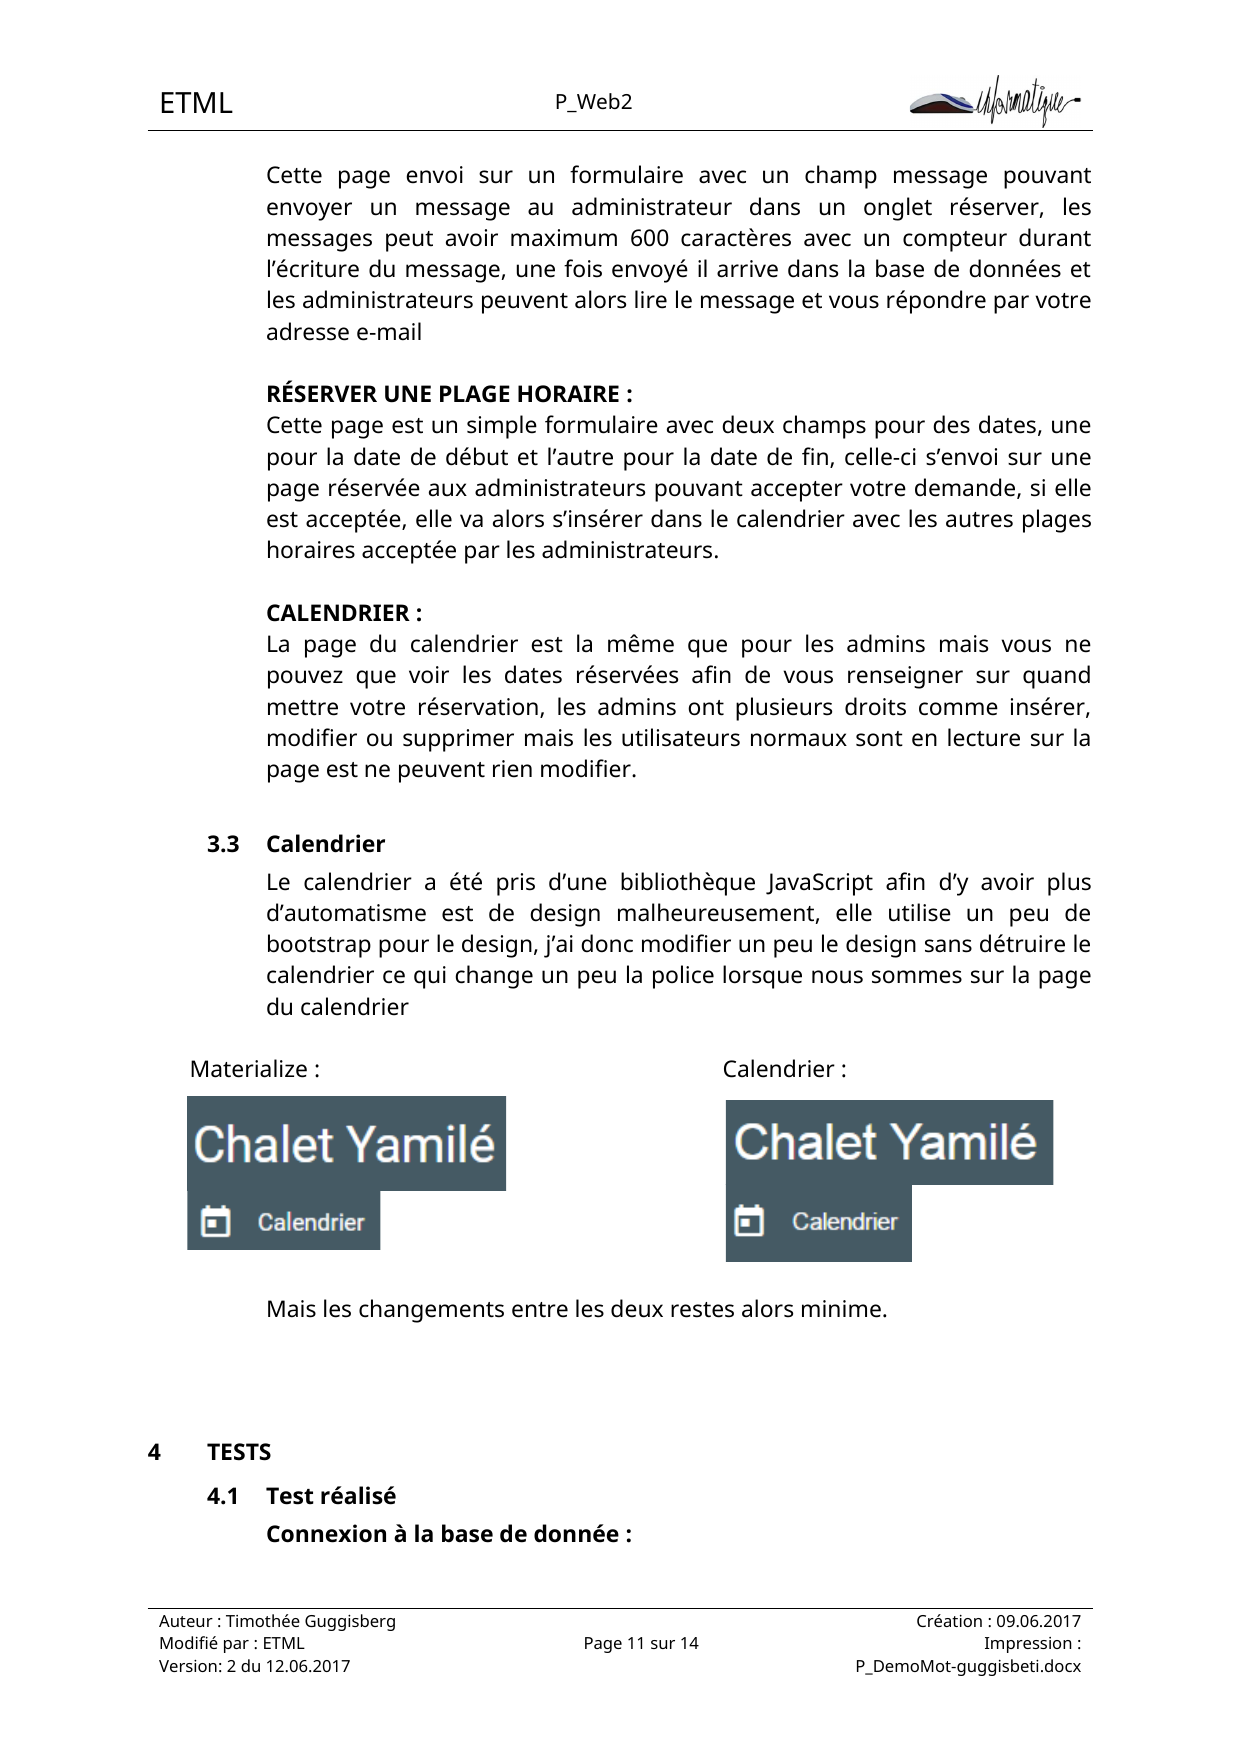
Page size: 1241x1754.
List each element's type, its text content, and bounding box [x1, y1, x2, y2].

subtitle Tests [148, 1436, 1092, 1467]
text RÉSERVER UNE PLAGE HORAIRE : [266, 378, 1092, 409]
text Mais les changements entre les deux restes alors minime. [266, 1292, 1092, 1324]
picture [187, 1096, 507, 1250]
subtitle Calendrier [207, 828, 1092, 859]
subtitle Test réalisé [207, 1480, 1092, 1511]
text Le calendrier a été pris d’une bibliothèque JavaScript afin d’y avoir plus d’automatisme est de design malheureusement, elle utilise un peu de bootstrap pour le design, j’ai donc modifier un peu le design sans détruire le calendrier ce qui change un peu la police lorsque nous sommes sur la page du calendrier [266, 865, 1092, 1022]
text Cette page est un simple formulaire avec deux champs pour des dates, une pour la date de début et l’autre pour la date de fin, celle-ci s’envoi sur une page réservée aux administrateurs pouvant accepter votre demande, si elle est acceptée, elle va alors s’insérer dans le calendrier avec les autres plages horaires acceptée par les administrateurs. [266, 409, 1092, 565]
text Materialize : Calendrier : [148, 1053, 1092, 1084]
text La page du calendrier est la même que pour les admins mais vous ne pouvez que voir les dates réservées afin de vous renseigner sur quand mettre votre réservation, les admins ont plusieurs droits comme insérer, modifier ou supprimer mais les utilisateurs normaux sont en lecture sur la page est ne peuvent rien modifier. [266, 628, 1092, 784]
text Cette page envoi sur un formulaire avec un champ message pouvant envoyer un message au administrateur dans un onglet réserver, les messages peut avoir maximum 600 caractères avec un compteur durant l’écriture du message, une fois envoyé il arrive dans la base de données et les administrateurs peuvent alors lire le message et vous répondre par votre adresse e-mail [266, 159, 1092, 347]
text Connexion à la base de donnée : [266, 1517, 1092, 1549]
picture [725, 1100, 1054, 1262]
picture [909, 75, 1082, 128]
text CALENDRIER : [266, 597, 1092, 628]
